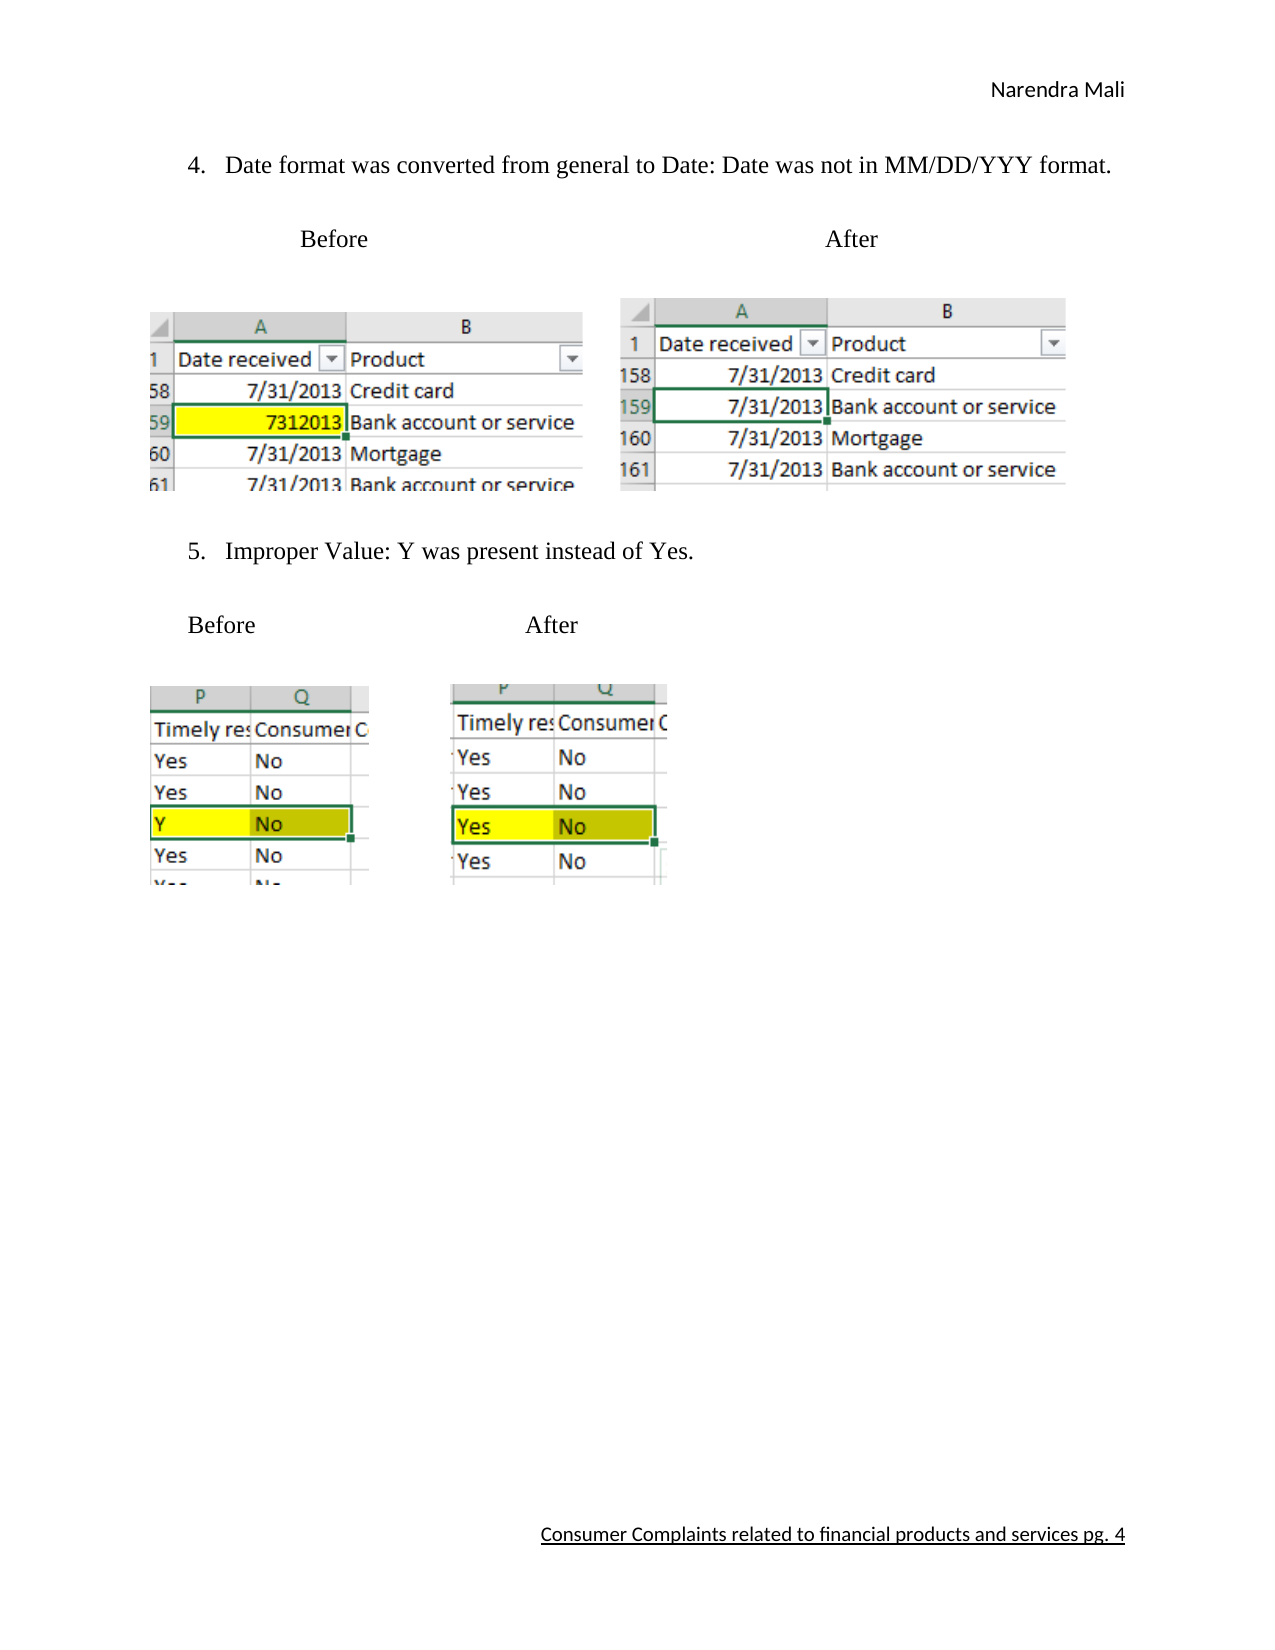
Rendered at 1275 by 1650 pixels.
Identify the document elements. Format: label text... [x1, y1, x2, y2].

list Improper Value: Y was present instead of Yes. [187, 536, 1125, 565]
list Date format was converted from general to Date: Date was not in MM/DD/YYY format. [187, 150, 1125, 179]
picture [620, 298, 1066, 491]
text Before After [187, 610, 1125, 639]
text Before After [187, 224, 1125, 253]
picture [150, 686, 369, 885]
picture [150, 312, 583, 491]
picture [450, 684, 668, 885]
